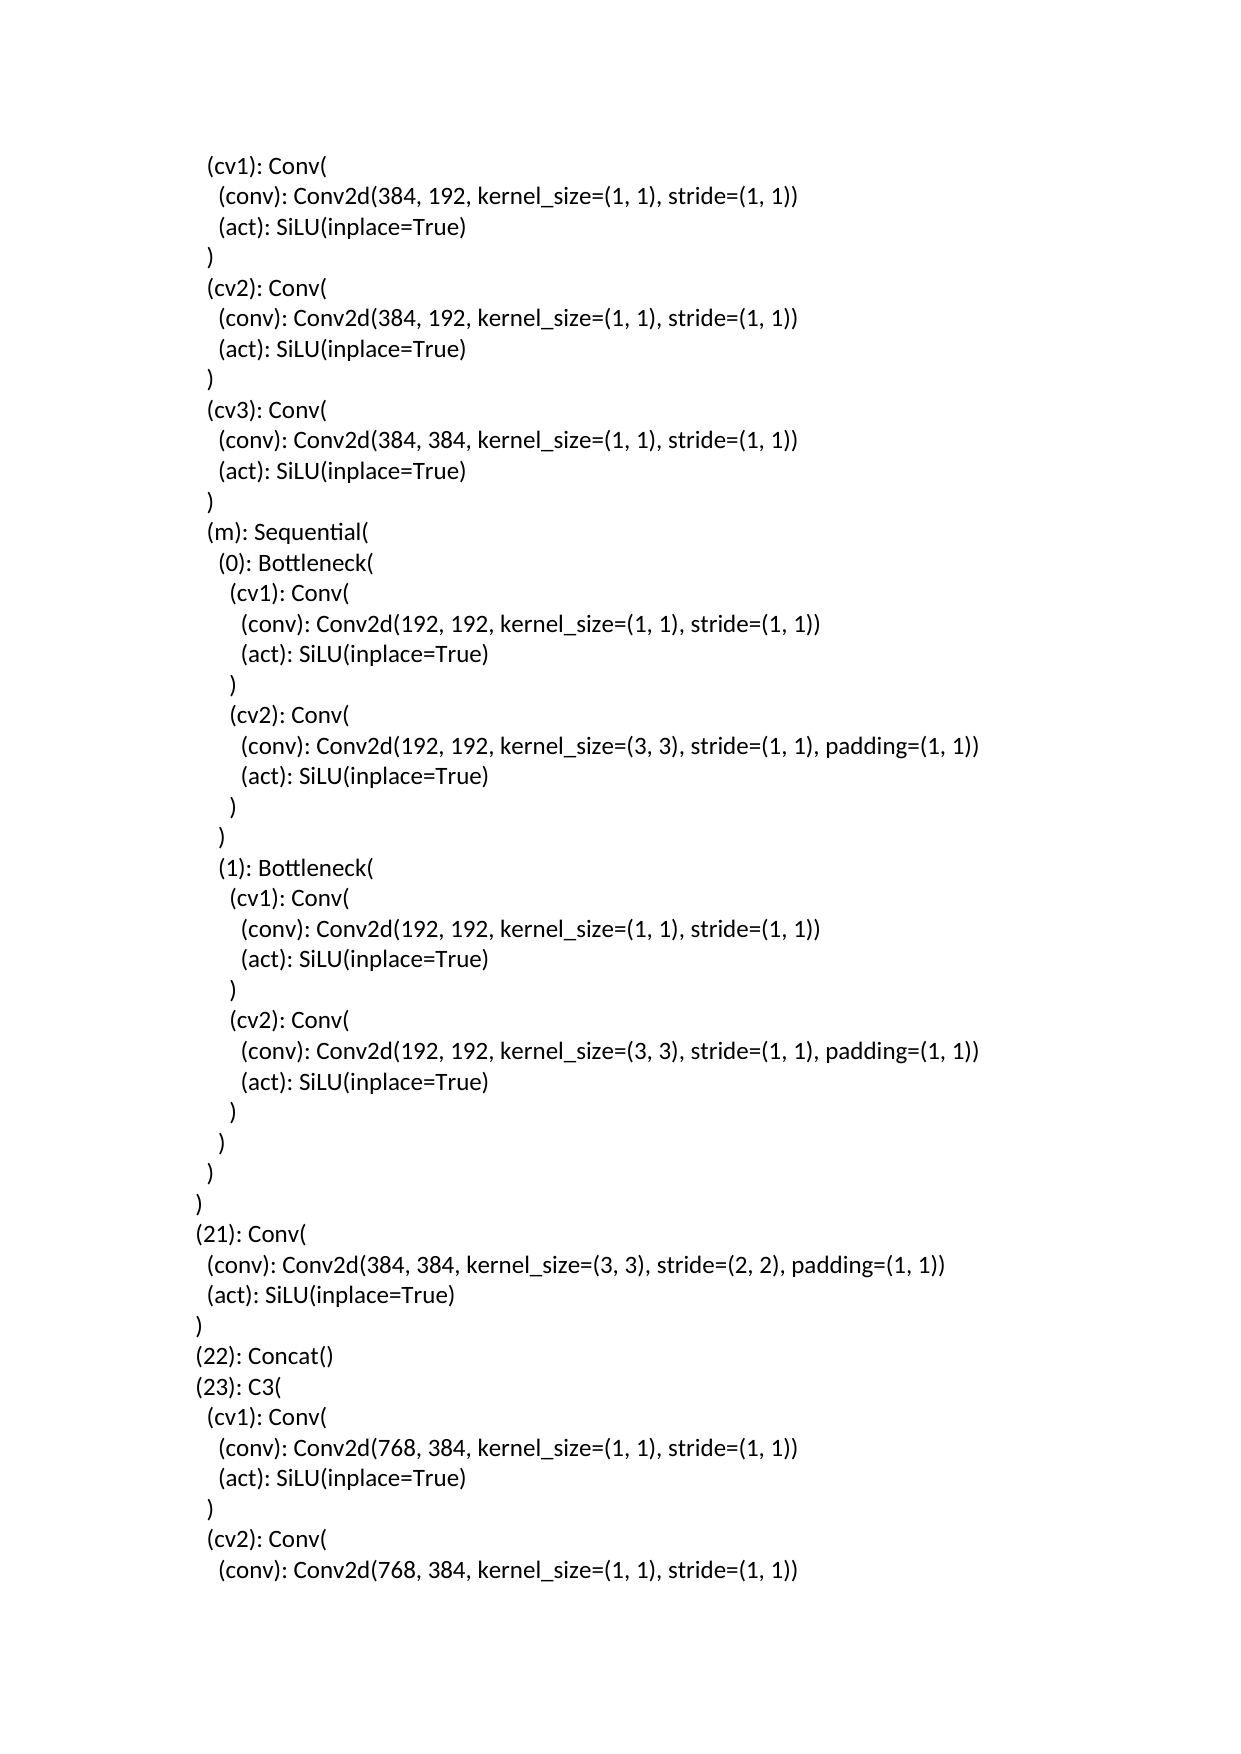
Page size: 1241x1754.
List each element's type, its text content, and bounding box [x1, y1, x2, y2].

text (conv): Conv2d(768, 384, kernel_size=(1, 1), stride=(1, 1)) [150, 1432, 1090, 1462]
text (21): Conv( [150, 1218, 1090, 1249]
text (conv): Conv2d(384, 192, kernel_size=(1, 1), stride=(1, 1)) [150, 181, 1090, 211]
text (1): Bottleneck( [150, 852, 1090, 882]
text (cv2): Conv( [150, 1004, 1090, 1035]
text (cv1): Conv( [150, 1401, 1090, 1432]
text ) [150, 1096, 1090, 1127]
text (act): SiLU(inplace=True) [150, 638, 1090, 669]
text (m): Sequential( [150, 516, 1090, 547]
text (conv): Conv2d(192, 192, kernel_size=(3, 3), stride=(1, 1), padding=(1, 1)) [150, 1035, 1090, 1066]
text ) [150, 669, 1090, 699]
text (conv): Conv2d(384, 384, kernel_size=(1, 1), stride=(1, 1)) [150, 425, 1090, 455]
text ) [150, 1310, 1090, 1340]
text (conv): Conv2d(192, 192, kernel_size=(1, 1), stride=(1, 1)) [150, 913, 1090, 943]
text ) [150, 1127, 1090, 1157]
text (conv): Conv2d(384, 384, kernel_size=(3, 3), stride=(2, 2), padding=(1, 1)) [150, 1249, 1090, 1279]
text ) [150, 1157, 1090, 1188]
text (0): Bottleneck( [150, 547, 1090, 577]
text (conv): Conv2d(768, 384, kernel_size=(1, 1), stride=(1, 1)) [150, 1554, 1090, 1584]
text ) [150, 364, 1090, 394]
text (cv2): Conv( [150, 699, 1090, 730]
text (cv2): Conv( [150, 1523, 1090, 1554]
text (act): SiLU(inplace=True) [150, 1279, 1090, 1310]
text (act): SiLU(inplace=True) [150, 943, 1090, 974]
text ) [150, 974, 1090, 1004]
text (conv): Conv2d(192, 192, kernel_size=(1, 1), stride=(1, 1)) [150, 608, 1090, 638]
text ) [150, 821, 1090, 852]
text (conv): Conv2d(192, 192, kernel_size=(3, 3), stride=(1, 1), padding=(1, 1)) [150, 730, 1090, 760]
text ) [150, 1188, 1090, 1218]
text (act): SiLU(inplace=True) [150, 333, 1090, 364]
text ) [150, 791, 1090, 821]
text (22): Concat() [150, 1340, 1090, 1371]
text (cv2): Conv( [150, 272, 1090, 303]
text (cv1): Conv( [150, 577, 1090, 608]
text (act): SiLU(inplace=True) [150, 1462, 1090, 1493]
text (conv): Conv2d(384, 192, kernel_size=(1, 1), stride=(1, 1)) [150, 303, 1090, 333]
text ) [150, 242, 1090, 272]
text (cv1): Conv( [150, 882, 1090, 913]
text (act): SiLU(inplace=True) [150, 211, 1090, 242]
text (act): SiLU(inplace=True) [150, 760, 1090, 791]
text (act): SiLU(inplace=True) [150, 455, 1090, 486]
text ) [150, 1493, 1090, 1523]
text (act): SiLU(inplace=True) [150, 1066, 1090, 1096]
text (23): C3( [150, 1371, 1090, 1401]
text (cv3): Conv( [150, 394, 1090, 425]
text (cv1): Conv( [150, 150, 1090, 181]
text ) [150, 486, 1090, 516]
